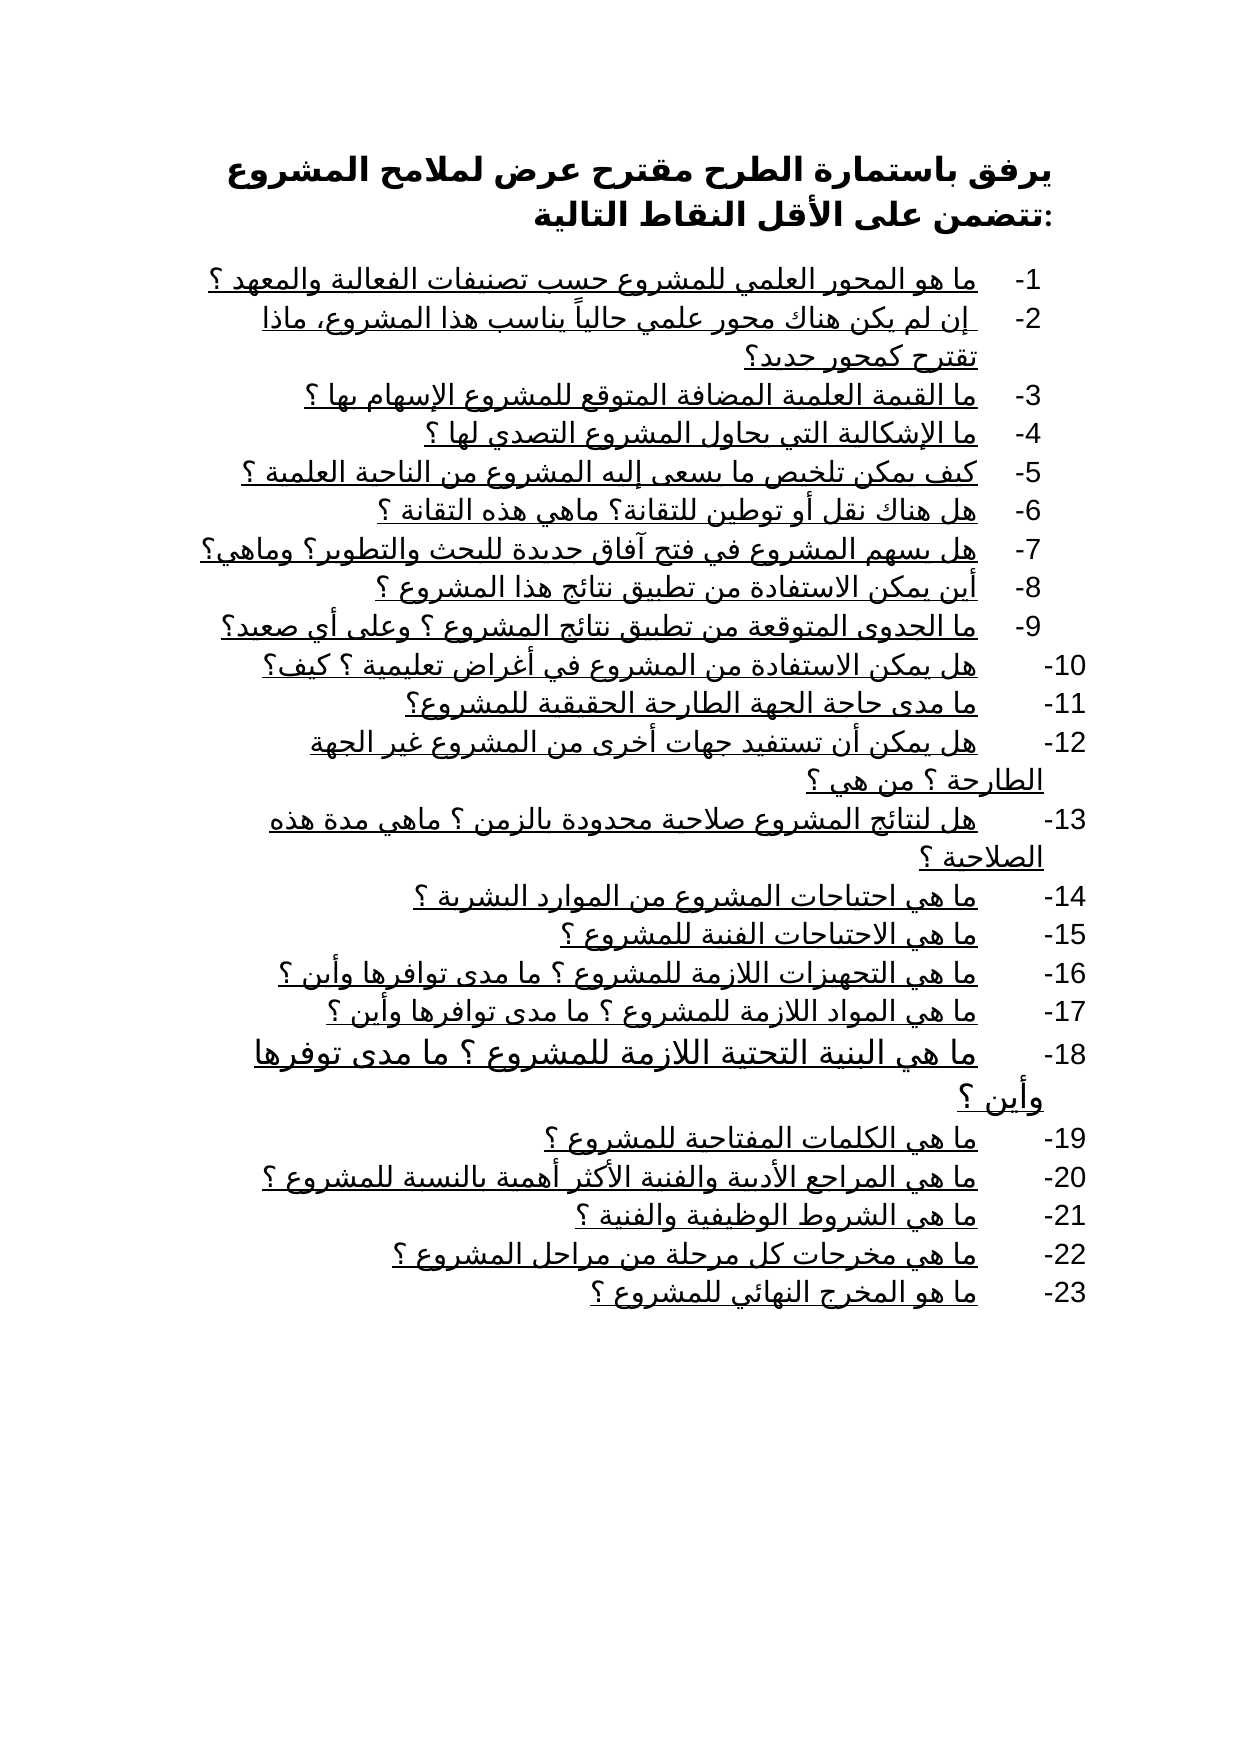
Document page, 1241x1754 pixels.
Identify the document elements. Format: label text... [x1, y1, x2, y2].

list هل يمكن أن تستفيد جهات أخرى من المشروع غير الجهة الطارحة ؟ من هي ؟ [187, 724, 1044, 797]
list ما الجدوى المتوقعة من تطبيق نتائج المشروع ؟ وعلى أي صعيد؟ [187, 609, 1015, 642]
list ما هي احتياجات المشروع من الموارد البشرية ؟ [187, 879, 1044, 912]
list ما هي الشروط الوظيفية والفنية ؟ [187, 1198, 1044, 1232]
list هل لنتائج المشروع صلاحية محدودة بالزمن ؟ ماهي مدة هذه الصلاحية ؟ [187, 802, 1044, 874]
list هل يسهم المشروع في فتح آفاق جديدة للبحث والتطوير؟ وماهي؟ [187, 532, 1015, 565]
list ما هي المراجع الأدبية والفنية الأكثر أهمية بالنسبة للمشروع ؟ [187, 1160, 1044, 1193]
list كيف يمكن تلخيص ما يسعى إليه المشروع من الناحية العلمية ؟ [187, 455, 1015, 488]
list ما هي الاحتياجات الفنية للمشروع ؟ [187, 917, 1044, 951]
text يرفق باستمارة الطرح مقترح عرض لملامح المشروع تتضمن على الأقل النقاط التالية: [187, 150, 1053, 235]
list ما هي التجهيزات اللازمة للمشروع ؟ ما مدى توافرها وأين ؟ [187, 956, 1044, 989]
list ما مدى حاجة الجهة الطارحة الحقيقية للمشروع؟ [187, 686, 1044, 719]
list ما هي الكلمات المفتاحية للمشروع ؟ [187, 1121, 1044, 1155]
list ما هو المحور العلمي للمشروع حسب تصنيفات الفعالية والمعهد ؟ [187, 262, 1015, 296]
list ما القيمة العلمية المضافة المتوقع للمشروع الإسهام بها ؟ [187, 378, 1015, 411]
list أين يمكن الاستفادة من تطبيق نتائج هذا المشروع ؟ [187, 570, 1015, 604]
list ما هي مخرجات كل مرحلة من مراحل المشروع ؟ [187, 1237, 1044, 1270]
list ما هي البنية التحتية اللازمة للمشروع ؟ ما مدى توفرها وأين ؟ [187, 1033, 1044, 1116]
list هل يمكن الاستفادة من المشروع في أغراض تعليمية ؟ كيف؟ [187, 647, 1044, 681]
list ما هو المخرج النهائي للمشروع ؟ [187, 1275, 1044, 1309]
list ما الإشكالية التي يحاول المشروع التصدي لها ؟ [187, 416, 1015, 450]
list هل هناك نقل أو توطين للتقانة؟ ماهي هذه التقانة ؟ [187, 493, 1015, 527]
list إن لم يكن هناك محور علمي حالياً يناسب هذا المشروع، ماذا تقترح كمحور جديد؟ [187, 301, 1015, 373]
list ما هي المواد اللازمة للمشروع ؟ ما مدى توافرها وأين ؟ [187, 994, 1044, 1028]
